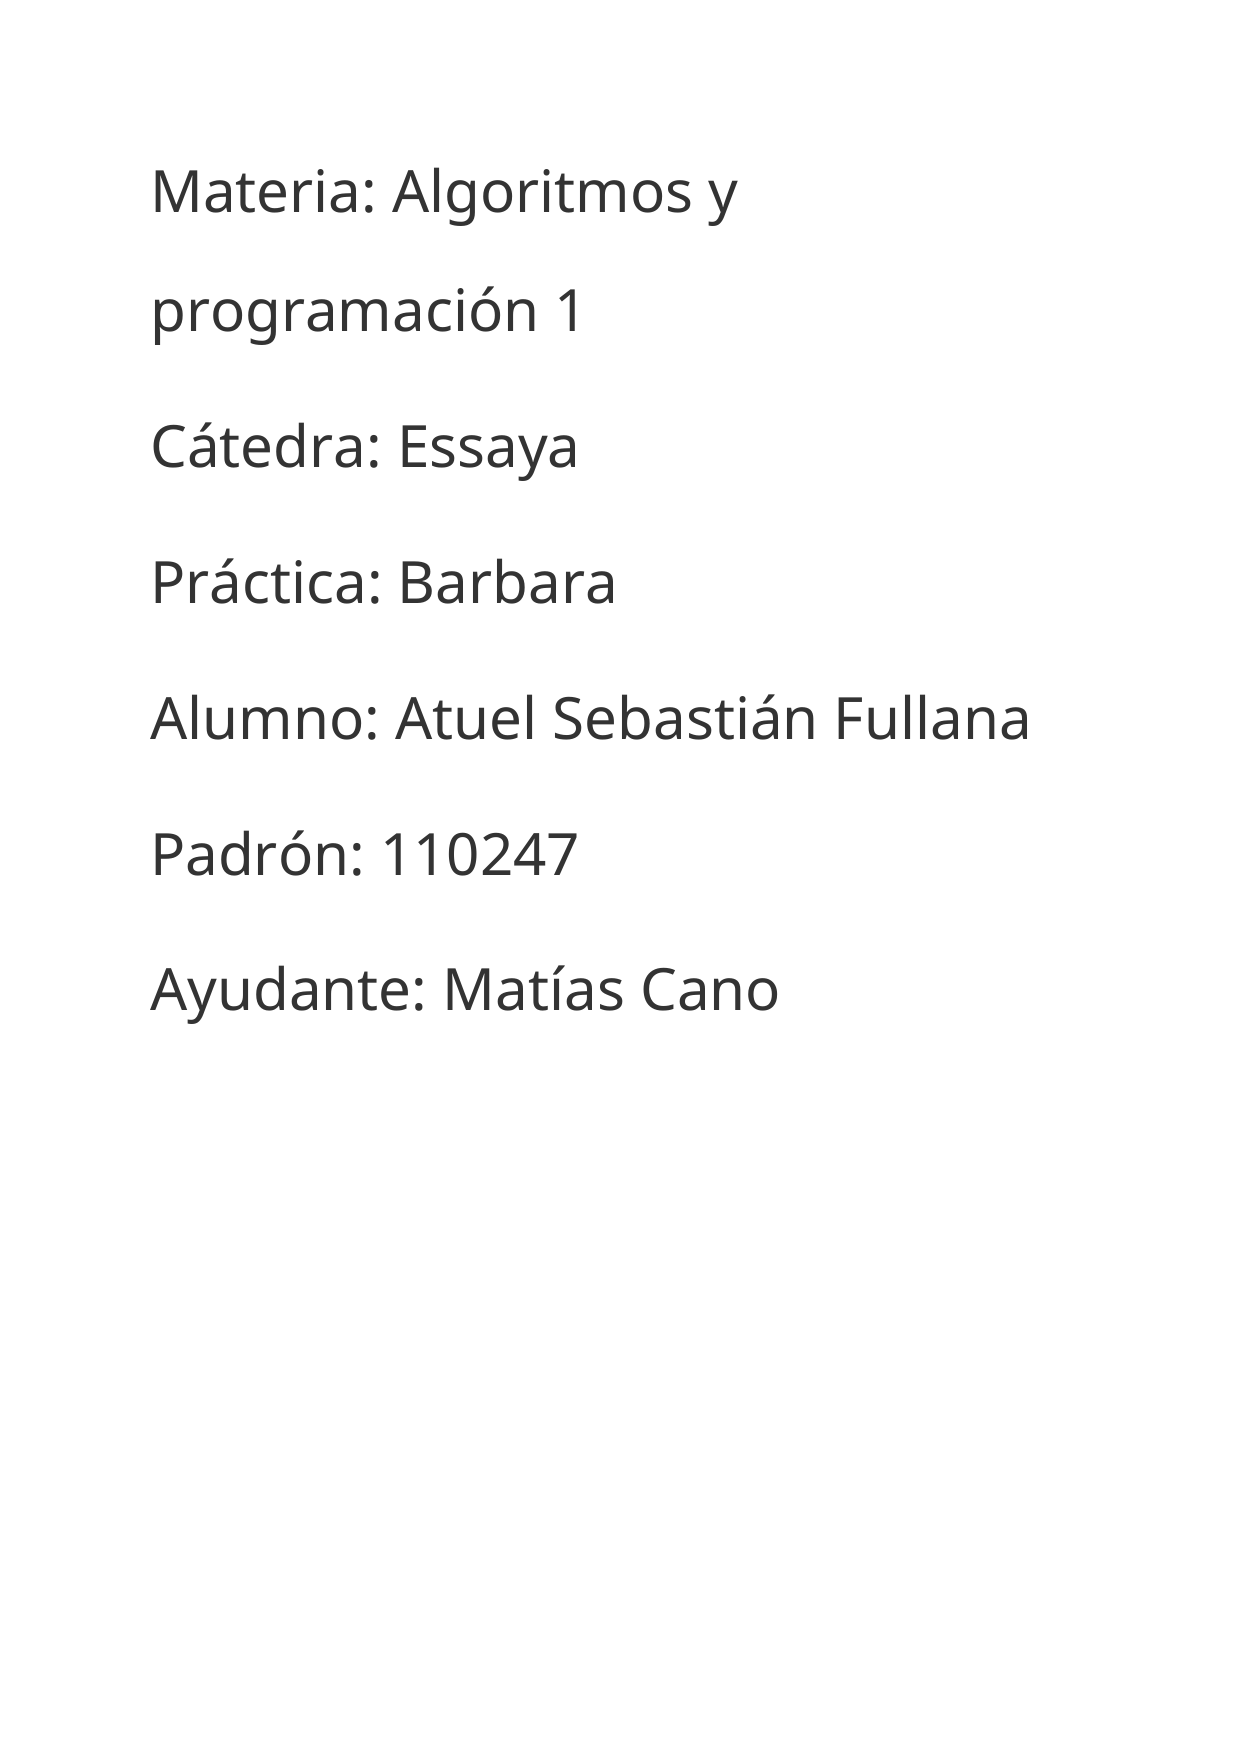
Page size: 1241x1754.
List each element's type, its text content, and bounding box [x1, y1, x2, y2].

text Materia: Algoritmos y programación 1 [150, 150, 1090, 349]
text Cátedra: Essaya [150, 405, 1090, 484]
text Padrón: 110247 [150, 812, 1090, 892]
text Alumno: Atuel Sebastián Fullana [150, 677, 1090, 756]
text Ayudante: Matías Cano [150, 948, 1090, 1028]
text Práctica: Barbara [150, 541, 1090, 620]
